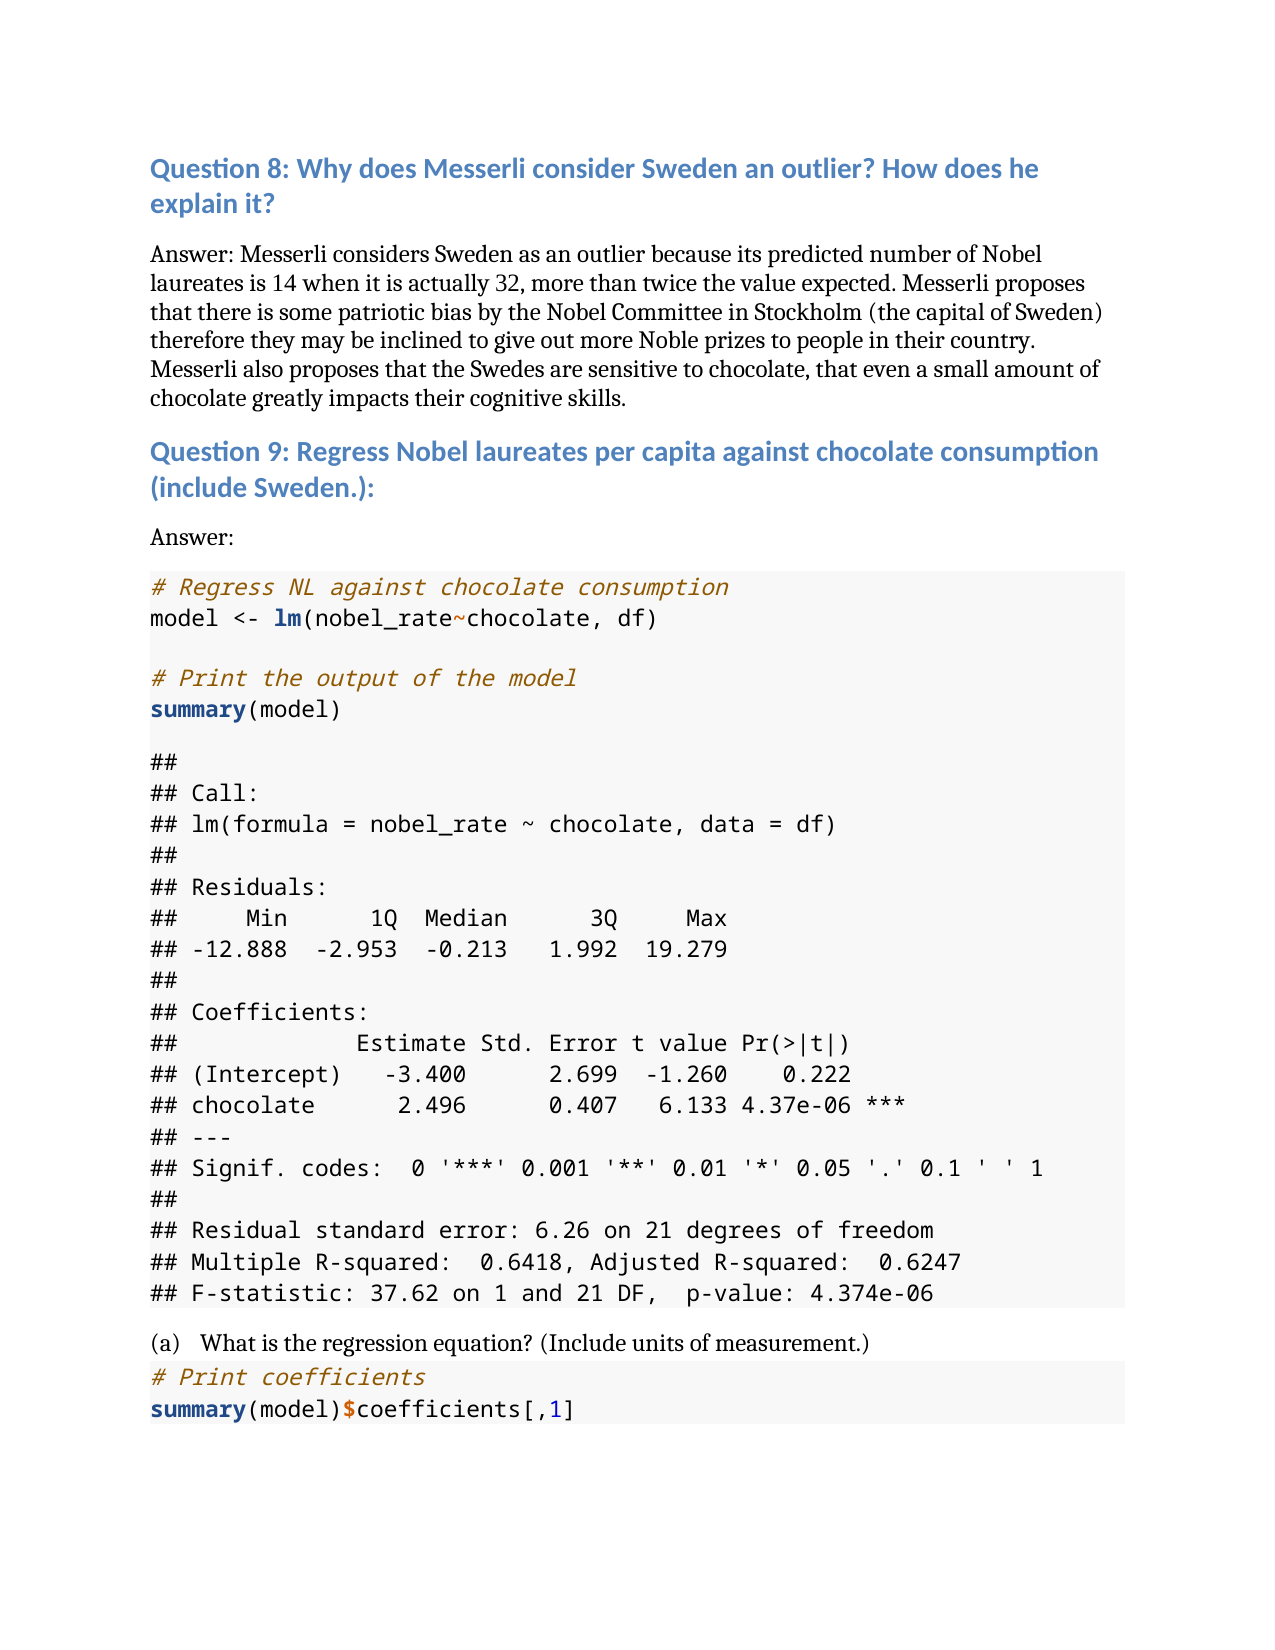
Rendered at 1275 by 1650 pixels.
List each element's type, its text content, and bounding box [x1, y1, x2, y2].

subtitle Question 9: Regress Nobel laureates per capita against chocolate consumption (include Sweden.): [150, 433, 1125, 504]
text # Print coefficients summary(model)$coefficients[,1] [150, 1361, 1125, 1424]
list What is the regression equation? (Include units of measurement.) [150, 1329, 1125, 1357]
text # Regress NL against chocolate consumption model <- lm(nobel_rate~chocolate, df) # Print the output of the model summary(model) [150, 571, 1125, 724]
text ## ## Call: ## lm(formula = nobel_rate ~ chocolate, data = df) ## ## Residuals: ## Min 1Q Median 3Q Max ## -12.888 -2.953 -0.213 1.992 19.279 ## ## Coefficients: ## Estimate Std. Error t value Pr(>|t|) ## (Intercept) -3.400 2.699 -1.260 0.222 ## chocolate 2.496 0.407 6.133 4.37e-06 *** ## --- ## Signif. codes: 0 '***' 0.001 '**' 0.01 '*' 0.05 '.' 0.1 ' ' 1 ## ## Residual standard error: 6.26 on 21 degrees of freedom ## Multiple R-squared: 0.6418, Adjusted R-squared: 0.6247 ## F-statistic: 37.62 on 1 and 21 DF, p-value: 4.374e-06 [150, 745, 1125, 1308]
text Answer: [150, 523, 1125, 552]
text Answer: Messerli considers Sweden as an outlier because its predicted number of Nobel laureates is when it is actually , more than twice the value expected. Messerli proposes that there is some patriotic bias by the Nobel Committee in Stockholm (the capital of Sweden) therefore they may be inclined to give out more Noble prizes to people in their country. Messerli also proposes that the Swedes are sensitive to chocolate, that even a small amount of chocolate greatly impacts their cognitive skills. [150, 240, 1125, 412]
subtitle Question 8: Why does Messerli consider Sweden an outlier? How does he explain it? [150, 150, 1125, 221]
